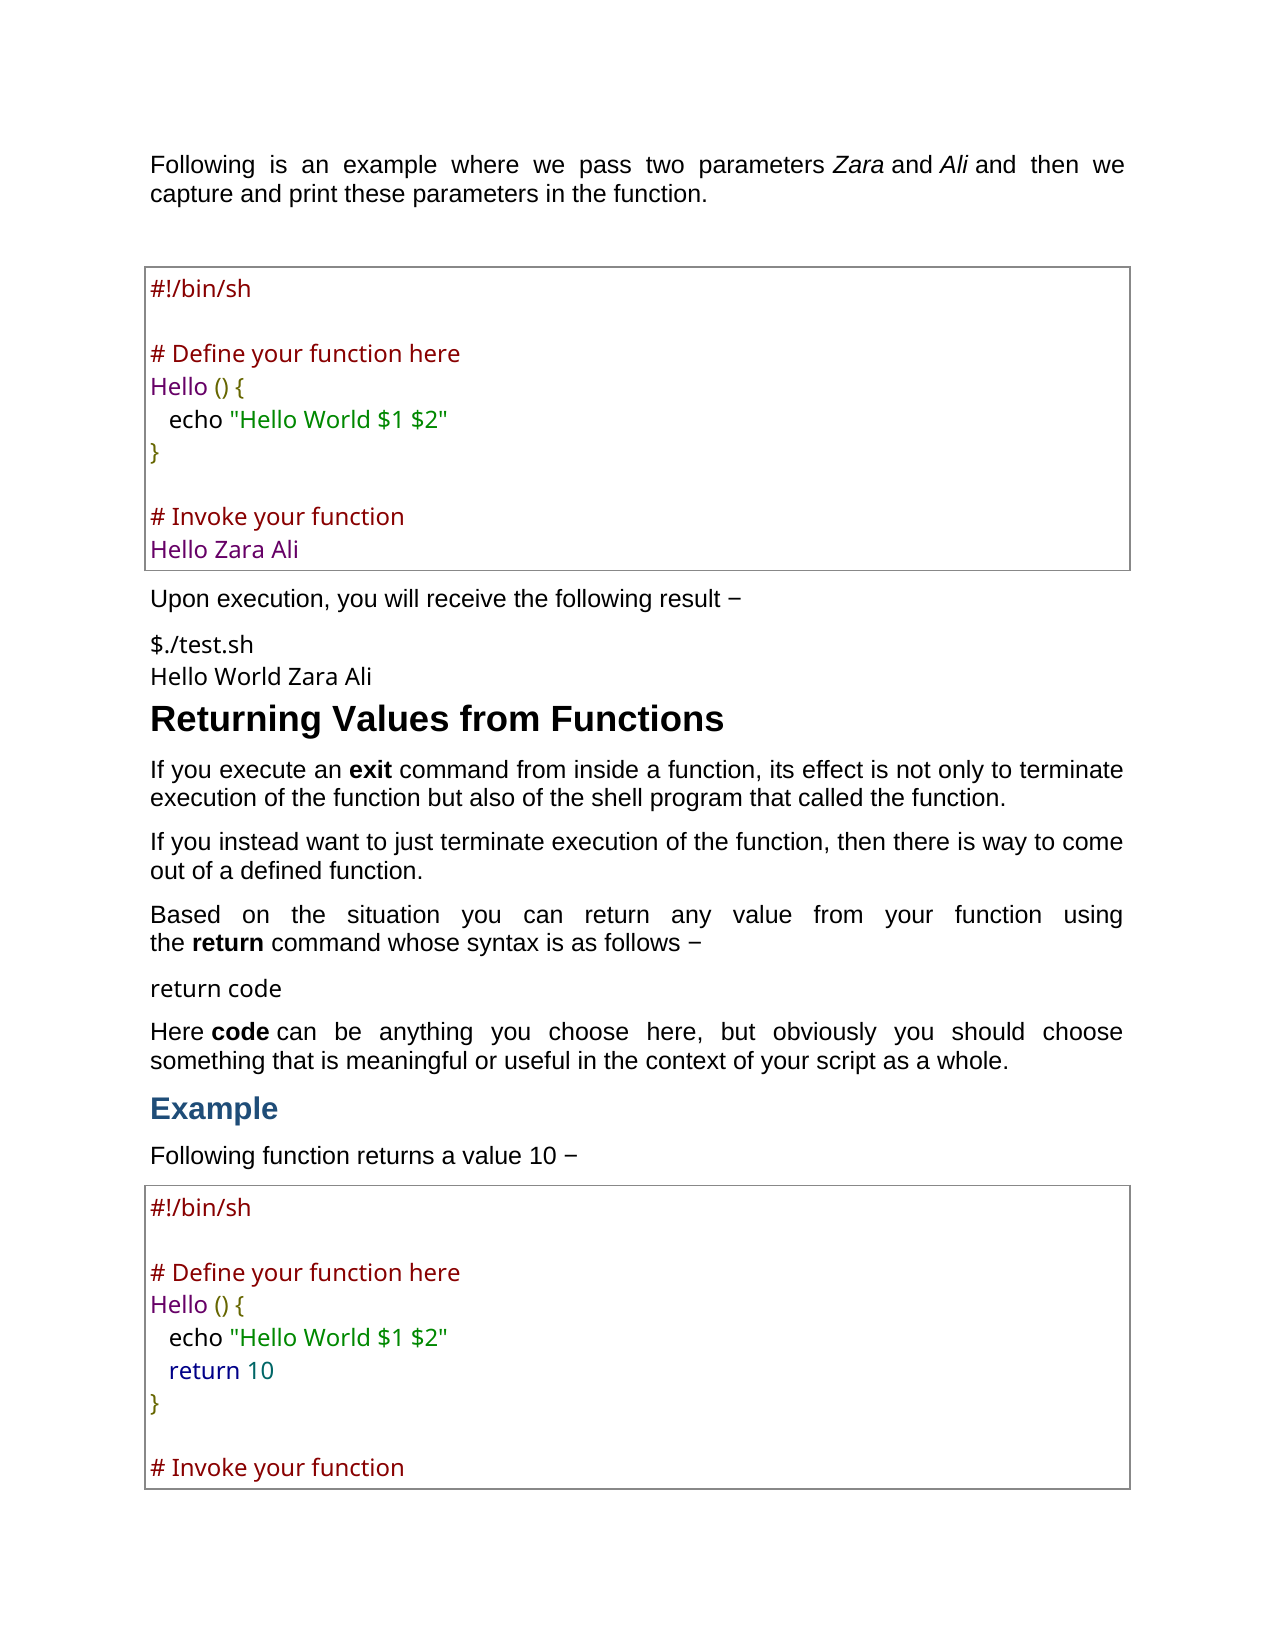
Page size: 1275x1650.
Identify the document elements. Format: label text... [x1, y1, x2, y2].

text If you instead want to just terminate execution of the function, then there is way to come out of a defined function. [150, 827, 1125, 884]
text #!/bin/sh [146, 1186, 1129, 1223]
text If you execute an exit command from inside a function, its effect is not only to terminate execution of the function but also of the shell program that called the function. [150, 754, 1125, 812]
text echo "Hello World $1 $2" [150, 402, 1125, 435]
text # Invoke your function [150, 500, 1125, 527]
text echo "Hello World $1 $2" [150, 1321, 1125, 1353]
text # Define your function here [150, 1256, 1125, 1288]
text Hello () { [150, 1288, 1125, 1321]
text Following function returns a value 10 − [150, 1141, 1125, 1170]
subtitle Example [150, 1090, 1125, 1126]
text return 10 [150, 1353, 1125, 1386]
text Hello Zara Ali [146, 527, 1129, 570]
text Following is an example where we pass two parameters Zara and Ali and then we capture and print these parameters in the function. [150, 150, 1125, 207]
subtitle Returning Values from Functions [150, 697, 1125, 739]
text } [150, 435, 1125, 468]
text # Invoke your function [146, 1446, 1129, 1488]
text } [150, 1386, 1125, 1419]
text $./test.sh [150, 627, 1125, 660]
text Hello World Zara Ali [150, 660, 1125, 693]
text Based on the situation you can return any value from your function using the return command whose syntax is as follows − [150, 899, 1125, 957]
text Here code can be anything you choose here, but obviously you should choose something that is meaningful or useful in the context of your script as a whole. [150, 1017, 1125, 1075]
text # Define your function here [150, 337, 1125, 370]
text Hello () { [150, 370, 1125, 402]
text Upon execution, you will receive the following result − [150, 584, 1125, 612]
text return code [150, 972, 1125, 1005]
text #!/bin/sh [146, 268, 1129, 304]
